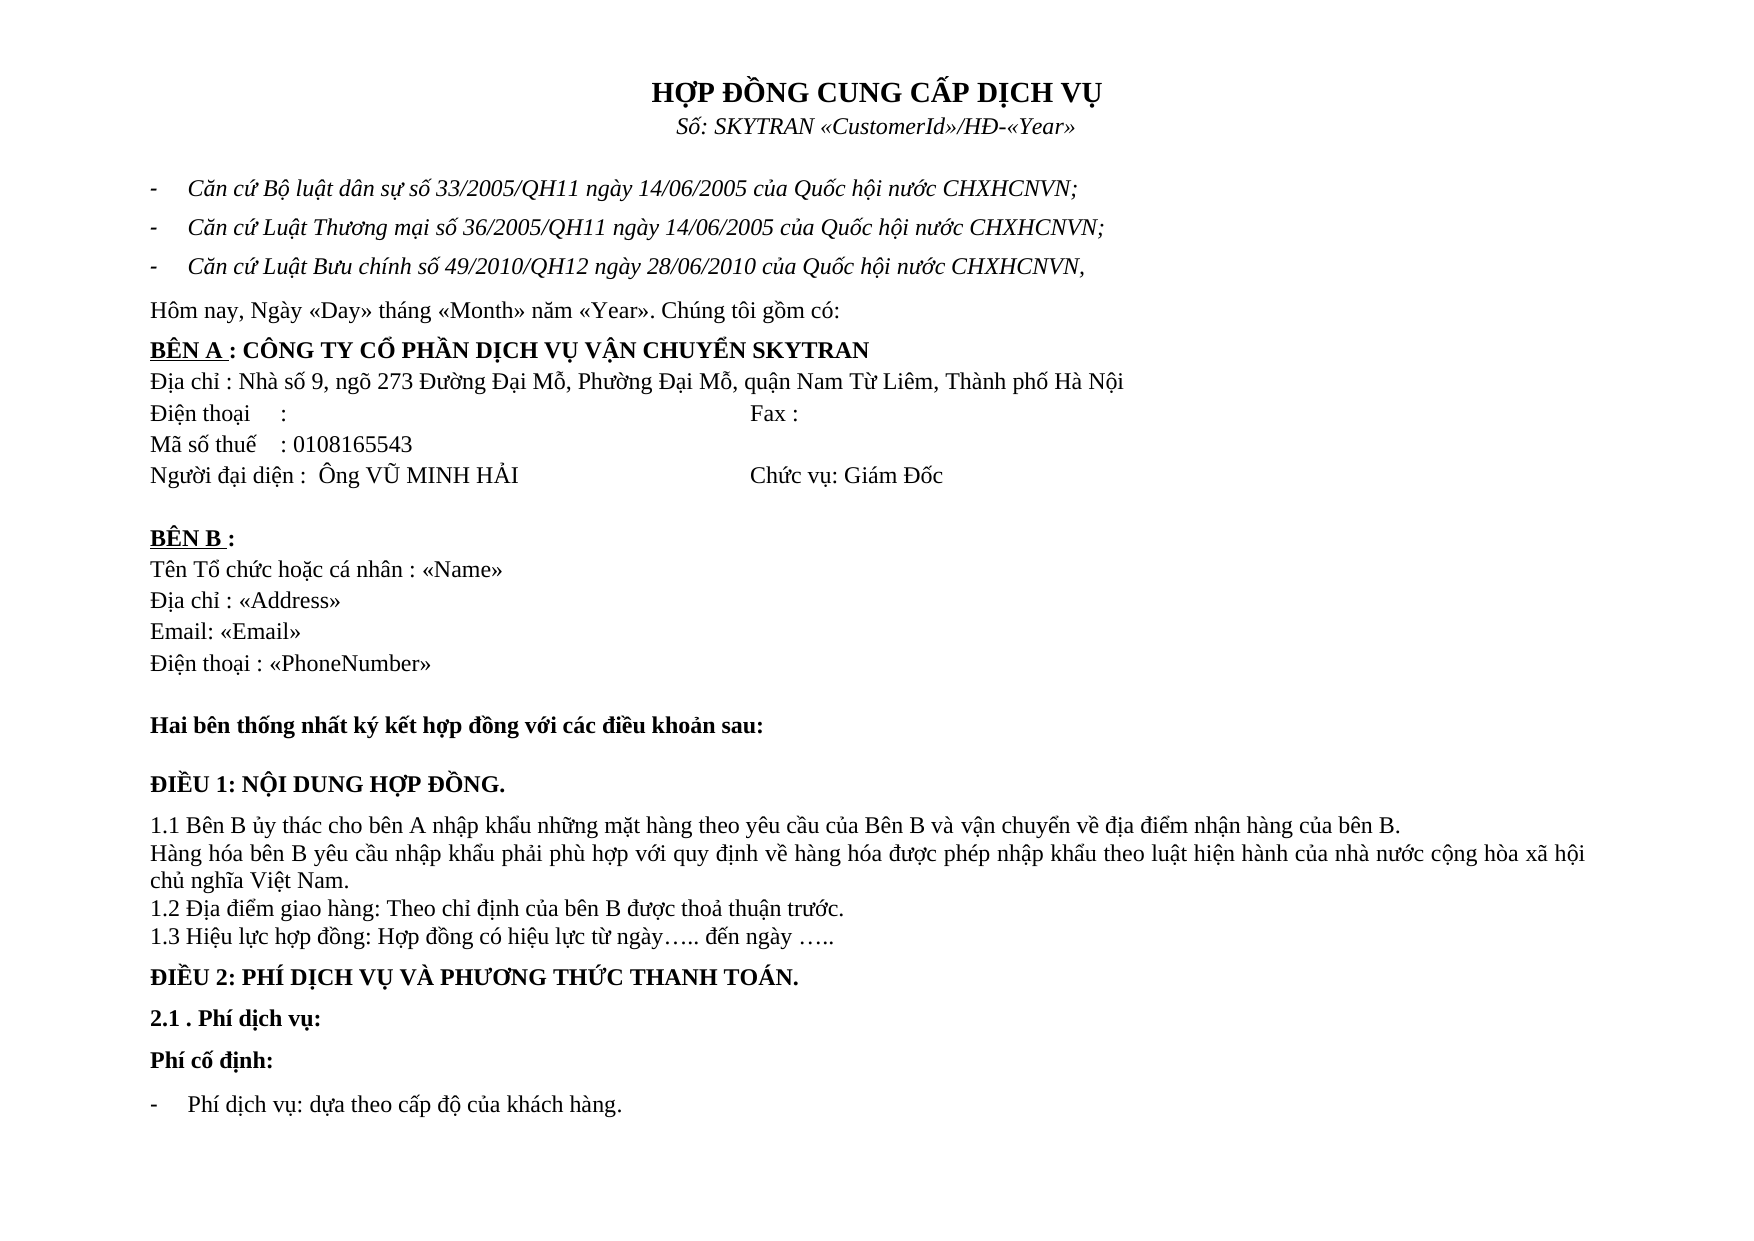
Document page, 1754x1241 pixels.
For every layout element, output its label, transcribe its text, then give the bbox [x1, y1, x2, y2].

text BÊN A : CÔNG TY CỔ PHẦN DỊCH VỤ VẬN CHUYỂN SKYTRAN [75, 332, 1679, 364]
text ĐIỀU 2: PHÍ DỊCH VỤ VÀ PHƯƠNG THỨC THANH TOÁN. [150, 963, 1677, 991]
text BÊN B : [75, 520, 1679, 551]
text Địa chỉ : «Address» [75, 582, 1679, 614]
list Căn cứ Luật Bưu chính số 49/2010/QH12 ngày 28/06/2010 của Quốc hội nước CHXHCNVN, [150, 249, 1679, 282]
text 1.2 Địa điểm giao hàng: Theo chỉ định của bên B được thoả thuận trước. [150, 894, 1677, 922]
list Căn cứ Luật Thương mại số 36/2005/QH11 ngày 14/06/2005 của Quốc hội nước CHXHCNVN; [150, 210, 1679, 243]
text 2.1 . Phí dịch vụ: [150, 1004, 1677, 1032]
text Địa chỉ : Nhà số 9, ngõ 273 Đường Đại Mỗ, Phường Đại Mỗ, quận Nam Từ Liêm, Thành phố Hà Nội [75, 364, 1679, 395]
text Người đại diện : Ông VŨ MINH HẢI Chức vụ: Giám Đốc [75, 457, 1679, 489]
text Email: «Email» [75, 614, 1679, 645]
text HỢP ĐỒNG CUNG CẤP DỊCH VỤ [75, 75, 1679, 108]
text Phí cố định: [150, 1046, 1677, 1073]
text Tên Tổ chức hoặc cá nhân : «Name» [75, 551, 1679, 582]
text Số: SKYTRAN «CustomerId»/HĐ-«Year» [75, 108, 1679, 140]
text ĐIỀU 1: NỘI DUNG HỢP ĐỒNG. [150, 770, 1590, 798]
text Điện thoại : «PhoneNumber» [75, 645, 1679, 676]
text Hai bên thống nhất ký kết hợp đồng với các điều khoản sau: [75, 707, 1679, 739]
list Phí dịch vụ: dựa theo cấp độ của khách hàng. [150, 1087, 1677, 1120]
text 1.1 Bên B ủy thác cho bên A nhập khẩu những mặt hàng theo yêu cầu của Bên B và vận chuyển về địa điểm nhận hàng của bên B. [150, 811, 1590, 839]
text 1.3 Hiệu lực hợp đồng: Hợp đồng có hiệu lực từ ngày….. đến ngày ….. [150, 922, 1677, 949]
text Hôm nay, Ngày «Day» tháng «Month» năm «Year». Chúng tôi gồm có: [75, 297, 1679, 324]
text Hàng hóa bên B yêu cầu nhập khẩu phải phù hợp với quy định về hàng hóa được phép nhập khẩu theo luật hiện hành của nhà nước cộng hòa xã hội chủ nghĩa Việt Nam. [150, 839, 1590, 894]
list Căn cứ Bộ luật dân sự số 33/2005/QH11 ngày 14/06/2005 của Quốc hội nước CHXHCNVN; [150, 171, 1679, 204]
text Mã số thuế : 0108165543 [75, 426, 1679, 457]
text Điện thoại : Fax : [75, 395, 1679, 426]
